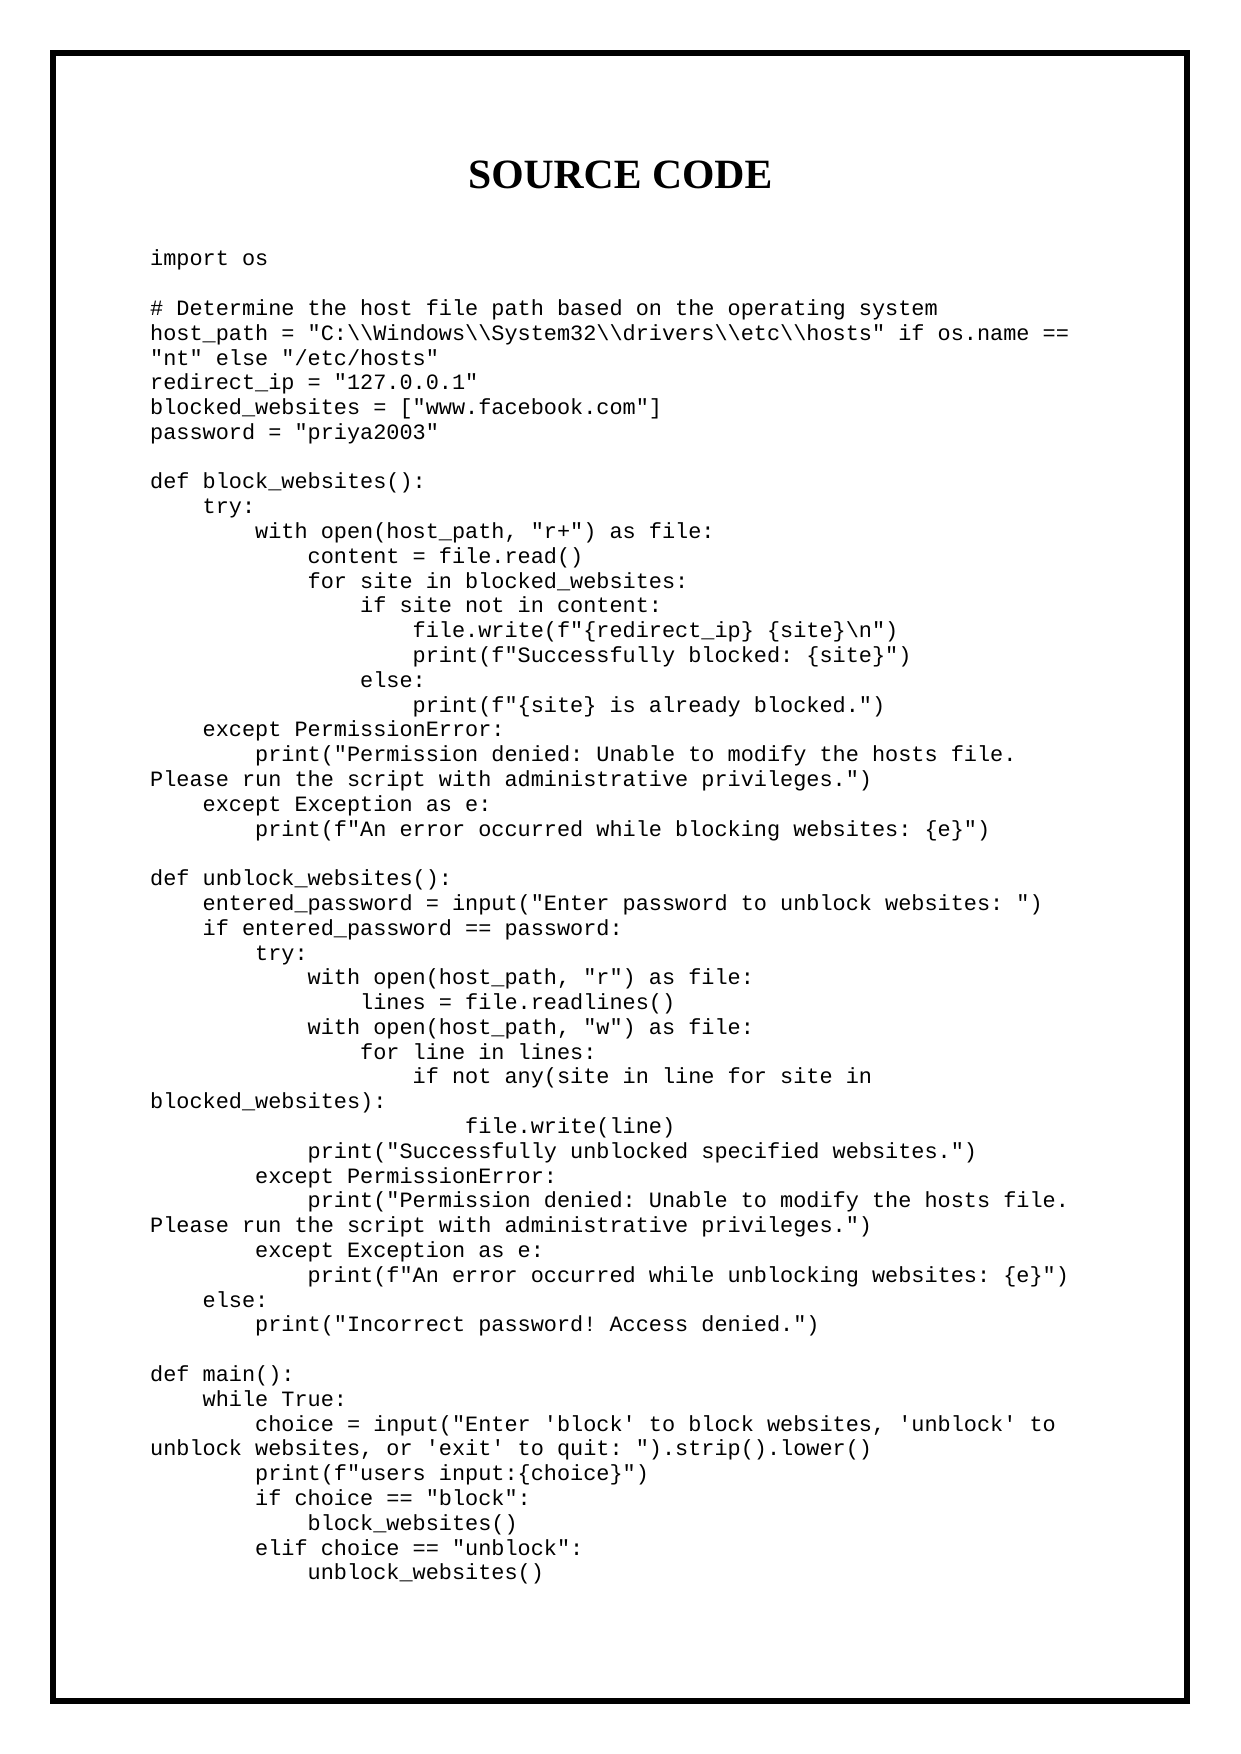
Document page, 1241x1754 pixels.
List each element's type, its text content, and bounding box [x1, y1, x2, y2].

text def block_websites(): [150, 471, 1090, 495]
text file.write(line) [150, 1115, 1090, 1140]
text choice = input("Enter 'block' to block websites, 'unblock' to unblock websites, or 'exit' to quit: ").strip().lower() [150, 1413, 1090, 1462]
text with open(host_path, "r") as file: [150, 966, 1090, 991]
text except PermissionError: [150, 1165, 1090, 1189]
text with open(host_path, "w") as file: [150, 1016, 1090, 1041]
text if not any(site in line for site in blocked_websites): [150, 1066, 1090, 1115]
text block_websites() [150, 1512, 1090, 1537]
text except PermissionError: [150, 718, 1090, 743]
text print(f"users input:{choice}") [150, 1462, 1090, 1487]
text except Exception as e: [150, 793, 1090, 818]
text import os [150, 247, 1090, 272]
text entered_password = input("Enter password to unblock websites: ") [150, 892, 1090, 917]
text try: [150, 495, 1090, 520]
text print(f"Successfully blocked: {site}") [150, 644, 1090, 669]
text SOURCE CODE [150, 150, 1090, 198]
text password = "priya2003" [150, 421, 1090, 446]
text content = file.read() [150, 545, 1090, 570]
text lines = file.readlines() [150, 991, 1090, 1016]
text while True: [150, 1388, 1090, 1413]
text host_path = "C:\\Windows\\System32\\drivers\\etc\\hosts" if os.name == "nt" else "/etc/hosts" [150, 322, 1090, 371]
text def main(): [150, 1363, 1090, 1388]
text except Exception as e: [150, 1239, 1090, 1264]
text if site not in content: [150, 594, 1090, 619]
text print("Successfully unblocked specified websites.") [150, 1140, 1090, 1165]
text elif choice == "unblock": [150, 1537, 1090, 1561]
text print(f"An error occurred while blocking websites: {e}") [150, 818, 1090, 842]
text for line in lines: [150, 1041, 1090, 1066]
text print(f"{site} is already blocked.") [150, 694, 1090, 718]
text print(f"An error occurred while unblocking websites: {e}") [150, 1264, 1090, 1289]
text try: [150, 942, 1090, 966]
text for site in blocked_websites: [150, 570, 1090, 594]
text file.write(f"{redirect_ip} {site}\n") [150, 619, 1090, 644]
text def unblock_websites(): [150, 867, 1090, 892]
text redirect_ip = "127.0.0.1" [150, 371, 1090, 396]
text print("Permission denied: Unable to modify the hosts file. Please run the script with administrative privileges.") [150, 743, 1090, 793]
text print("Incorrect password! Access denied.") [150, 1313, 1090, 1338]
text if choice == "block": [150, 1487, 1090, 1512]
text else: [150, 669, 1090, 694]
text with open(host_path, "r+") as file: [150, 520, 1090, 545]
text # Determine the host file path based on the operating system [150, 297, 1090, 322]
text if entered_password == password: [150, 917, 1090, 942]
text blocked_websites = ["www.facebook.com"] [150, 396, 1090, 421]
text else: [150, 1289, 1090, 1313]
text print("Permission denied: Unable to modify the hosts file. Please run the script with administrative privileges.") [150, 1189, 1090, 1239]
text unblock_websites() [150, 1561, 1090, 1586]
